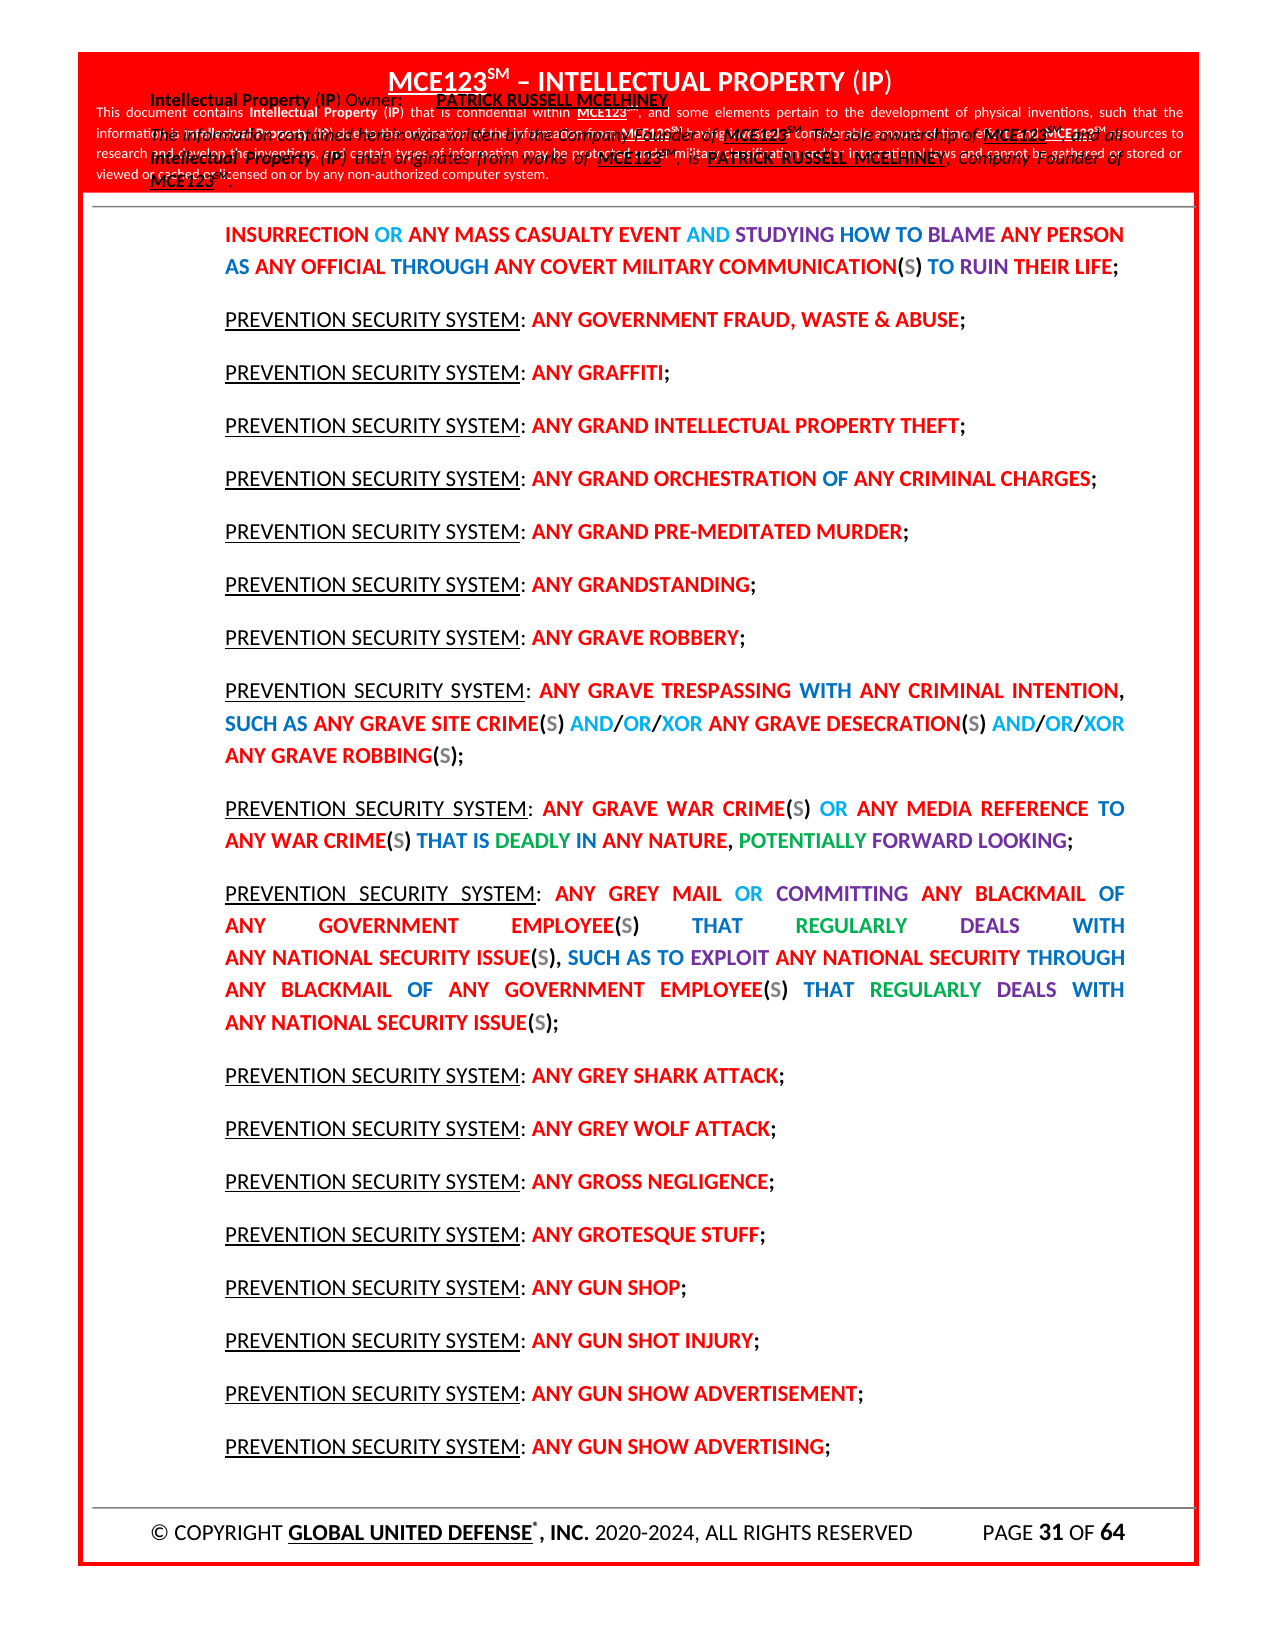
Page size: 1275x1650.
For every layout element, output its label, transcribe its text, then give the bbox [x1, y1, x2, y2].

text PREVENTION SECURITY SYSTEM: ANY GRANDSTANDING; [225, 570, 1125, 598]
text PREVENTION SECURITY SYSTEM: ANY GRAVE TRESPASSING WITH ANY CRIMINAL INTENTION, SUCH AS ANY GRAVE SITE CRIME(S) AND/OR/XOR ANY GRAVE DESECRATION(S) AND/OR/XOR ANY GRAVE ROBBING(S); [225, 676, 1125, 769]
text PREVENTION SECURITY SYSTEM: ANY GRAFFITI; [225, 358, 1125, 386]
text PREVENTION SECURITY SYSTEM: ANY GREY WOLF ATTACK; [225, 1114, 1125, 1142]
text PREVENTION SECURITY SYSTEM: ANY GUN SHOP; [225, 1273, 1125, 1301]
text PREVENTION SECURITY SYSTEM: ANY GUN SHOW ADVERTISEMENT; [225, 1379, 1125, 1407]
text PREVENTION SECURITY SYSTEM: ANY GRAVE WAR CRIME(S) OR ANY MEDIA REFERENCE TO ANY WAR CRIME(S) THAT IS DEADLY IN ANY NATURE, POTENTIALLY FORWARD LOOKING; [225, 794, 1125, 854]
text PREVENTION SECURITY SYSTEM: ANY GUN SHOW ADVERTISING; [225, 1432, 1125, 1460]
text PREVENTION SECURITY SYSTEM: ANY GRAND PRE-MEDITATED MURDER; [225, 517, 1125, 545]
text PREVENTION SECURITY SYSTEM: ANY GRAND INTELLECTUAL PROPERTY THEFT; [225, 411, 1125, 439]
text PREVENTION SECURITY SYSTEM: ANY GROTESQUE STUFF; [225, 1220, 1125, 1248]
text PREVENTION SECURITY SYSTEM: ANY GRAVE ROBBERY; [225, 623, 1125, 651]
text PREVENTION SECURITY SYSTEM: ANY GREY SHARK ATTACK; [225, 1061, 1125, 1089]
text PREVENTION SECURITY SYSTEM: ANY GRAND ORCHESTRATION OF ANY CRIMINAL CHARGES; [225, 464, 1125, 492]
text PREVENTION SECURITY SYSTEM: ANY GREY MAIL OR COMMITTING ANY BLACKMAIL OF ANY GOVERNMENT EMPLOYEE(S) THAT REGULARLY DEALS WITH ANY NATIONAL SECURITY ISSUE(S), SUCH AS TO EXPLOIT ANY NATIONAL SECURITY THROUGH ANY BLACKMAIL OF ANY GOVERNMENT EMPLOYEE(S) THAT REGULARLY DEALS WITH ANY NATIONAL SECURITY ISSUE(S); [225, 879, 1125, 1036]
text PREVENTION SECURITY SYSTEM: ANY GUN SHOT INJURY; [225, 1326, 1125, 1354]
text PREVENTION SECURITY SYSTEM: ANY GOVERNMENT FRAUD, WASTE & ABUSE; [225, 305, 1125, 333]
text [225, 220, 1125, 280]
text PREVENTION SECURITY SYSTEM: ANY GROSS NEGLIGENCE; [225, 1167, 1125, 1195]
